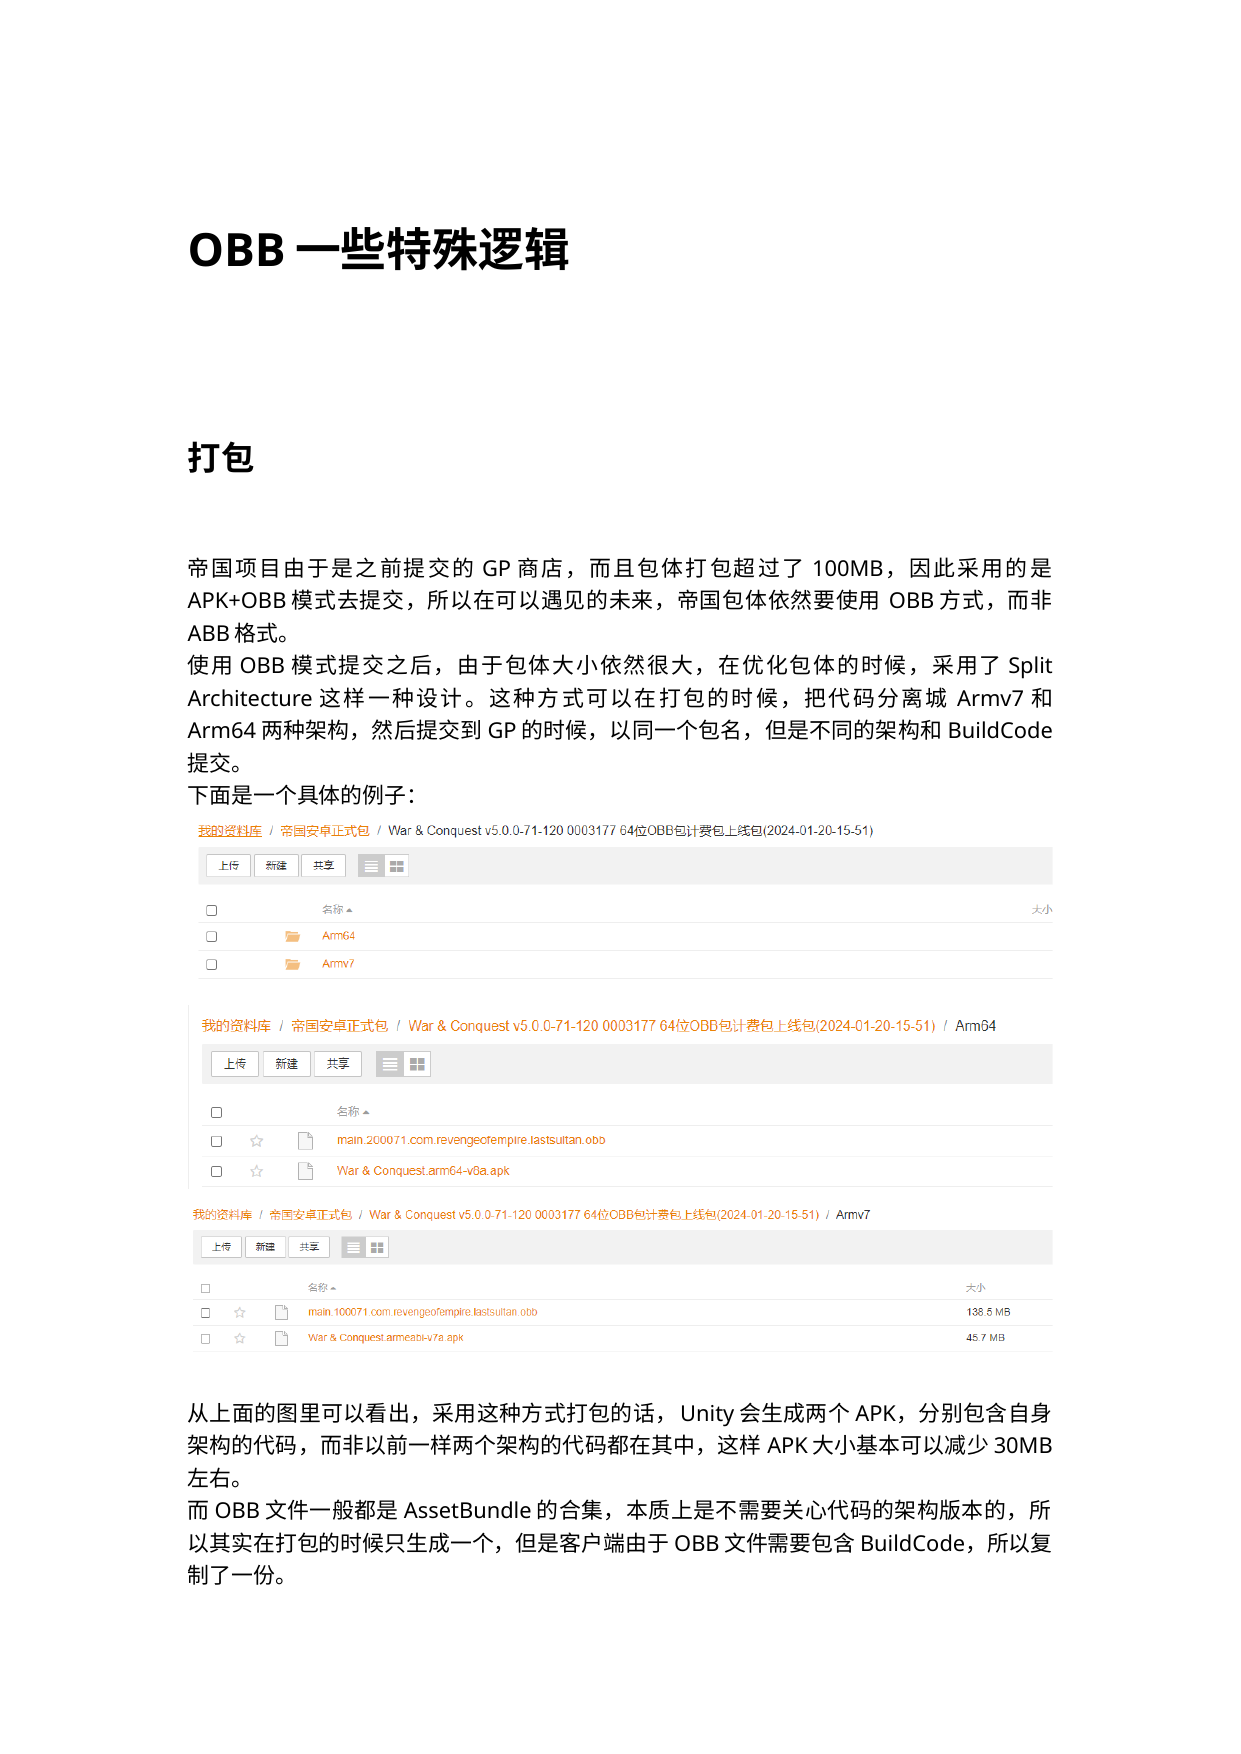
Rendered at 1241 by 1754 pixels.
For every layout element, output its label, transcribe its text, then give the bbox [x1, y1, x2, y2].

text 而OBB文件一般都是AssetBundle的合集，本质上是不需要关心代码的架构版本的，所以其实在打包的时候只生成一个，但是客户端由于OBB文件需要包含BuildCode，所以复制了一份。 [187, 1493, 1053, 1590]
picture [187, 1005, 1053, 1189]
picture [187, 810, 1053, 991]
text 使用OBB模式提交之后，由于包体大小依然很大，在优化包体的时候，采用了Split Architecture这样一种设计。这种方式可以在打包的时候，把代码分离城Armv7和Arm64两种架构，然后提交到GP的时候，以同一个包名，但是不同的架构和BuildCode提交。 [187, 648, 1053, 778]
picture [187, 1200, 1053, 1363]
text 从上面的图里可以看出，采用这种方式打包的话，Unity会生成两个APK，分别包含自身架构的代码，而非以前一样两个架构的代码都在其中，这样APK大小基本可以减少30MB左右。 [187, 1395, 1053, 1493]
subtitle 打包 [187, 423, 1053, 488]
text 帝国项目由于是之前提交的GP商店，而且包体打包超过了100MB，因此采用的是APK+OBB模式去提交，所以在可以遇见的未来，帝国包体依然要使用OBB方式，而非ABB格式。 [187, 550, 1053, 648]
subtitle OBB一些特殊逻辑 [187, 197, 1053, 295]
text 下面是一个具体的例子： [187, 778, 1053, 810]
